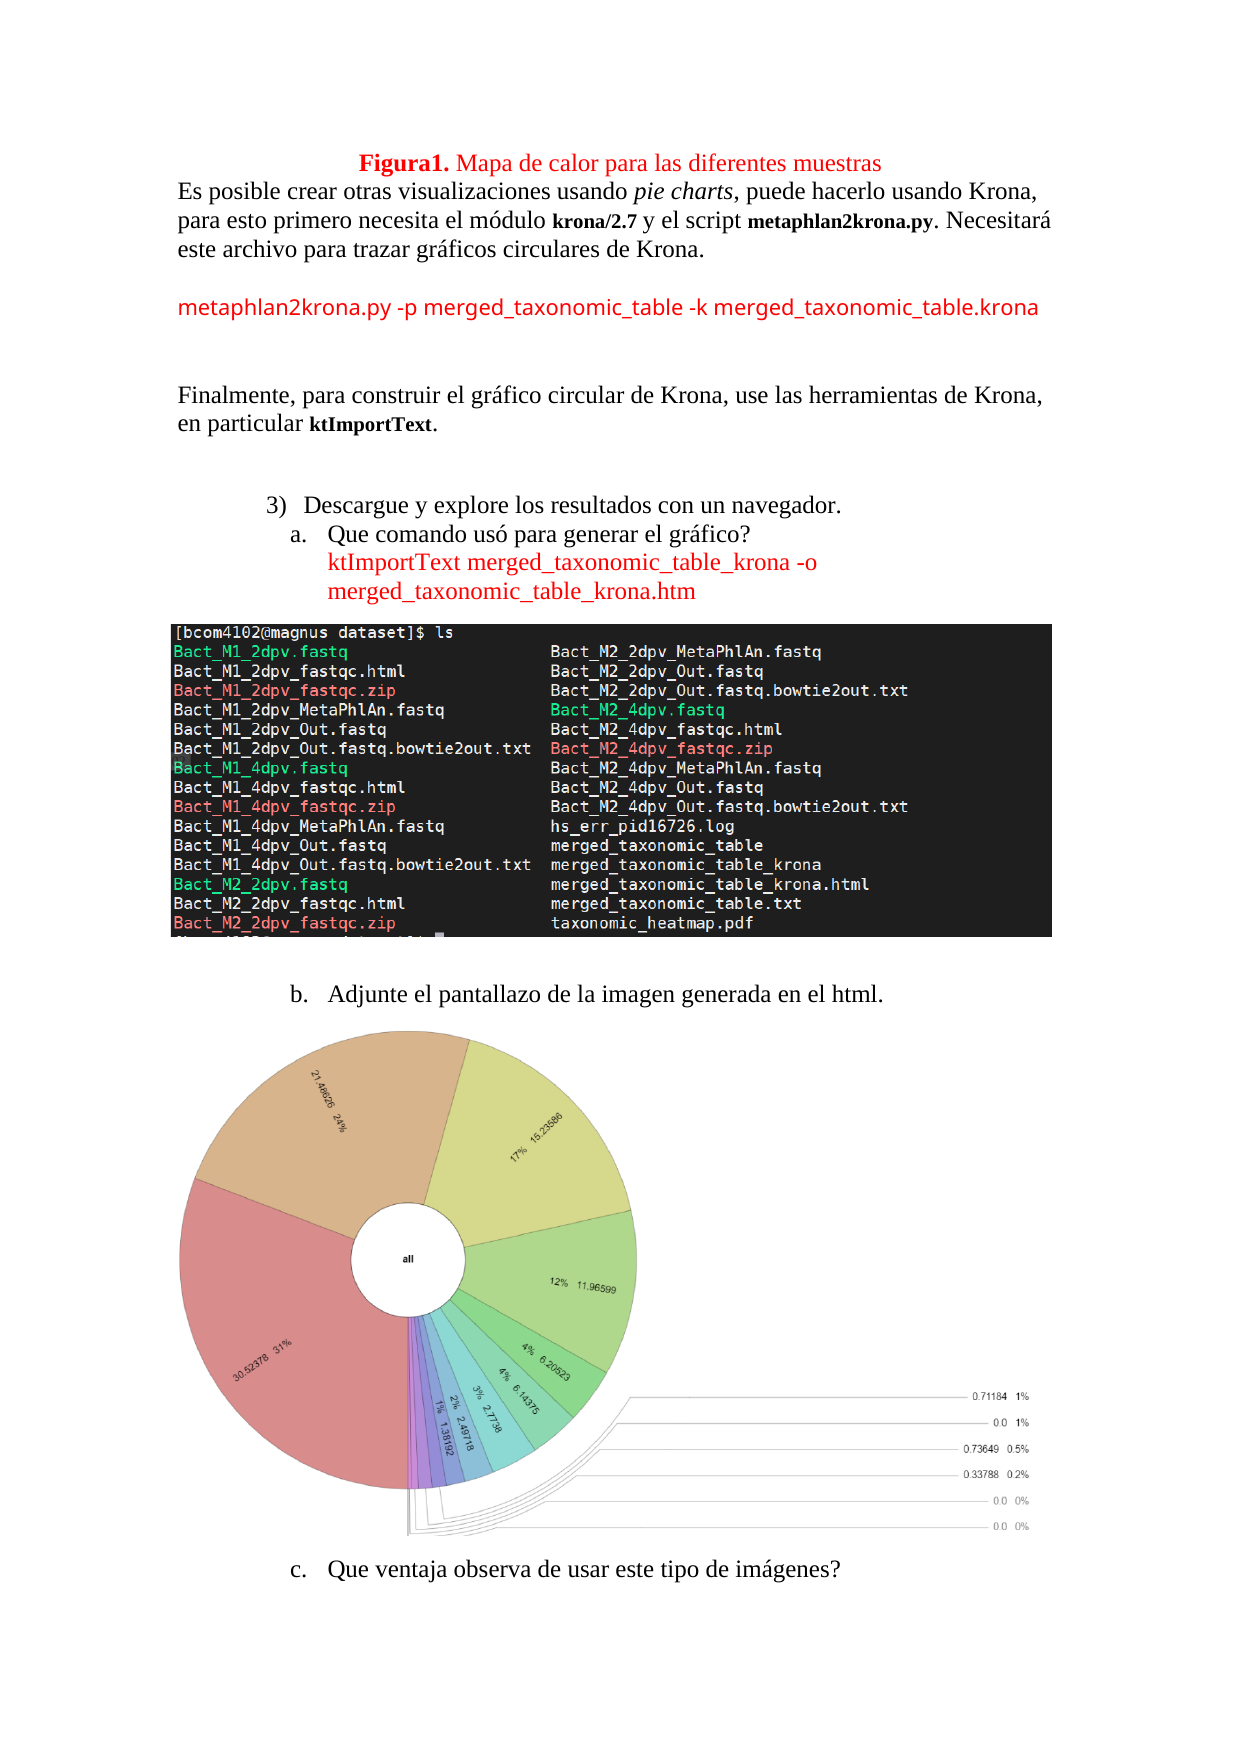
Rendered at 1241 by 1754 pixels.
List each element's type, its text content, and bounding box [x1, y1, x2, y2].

list Que comando usó para generar el gráfico? [290, 519, 1063, 547]
list Adjunte el pantallazo de la imagen generada en el html. [290, 979, 1063, 1007]
text metaphlan2krona.py -p merged_taxonomic_table -k merged_taxonomic_table.krona [177, 292, 1063, 322]
text Finalmente, para construir el gráfico circular de Krona, use las herramientas de Krona, en particular ktImportText. [177, 380, 1063, 437]
text Es posible crear otras visualizaciones usando pie charts, puede hacerlo usando Krona, para esto primero necesita el módulo krona/2.7 y el script metaphlan2krona.py. Necesitará este archivo para trazar gráficos circulares de Krona. [177, 176, 1063, 263]
text Figura1. Mapa de calor para las diferentes muestras [177, 148, 1063, 176]
list Descargue y explore los resultados con un navegador. [266, 490, 1063, 519]
picture [170, 624, 1052, 937]
text ktImportText merged_taxonomic_table_krona -o merged_taxonomic_table_krona.htm [327, 547, 1063, 605]
picture [145, 1010, 1030, 1536]
